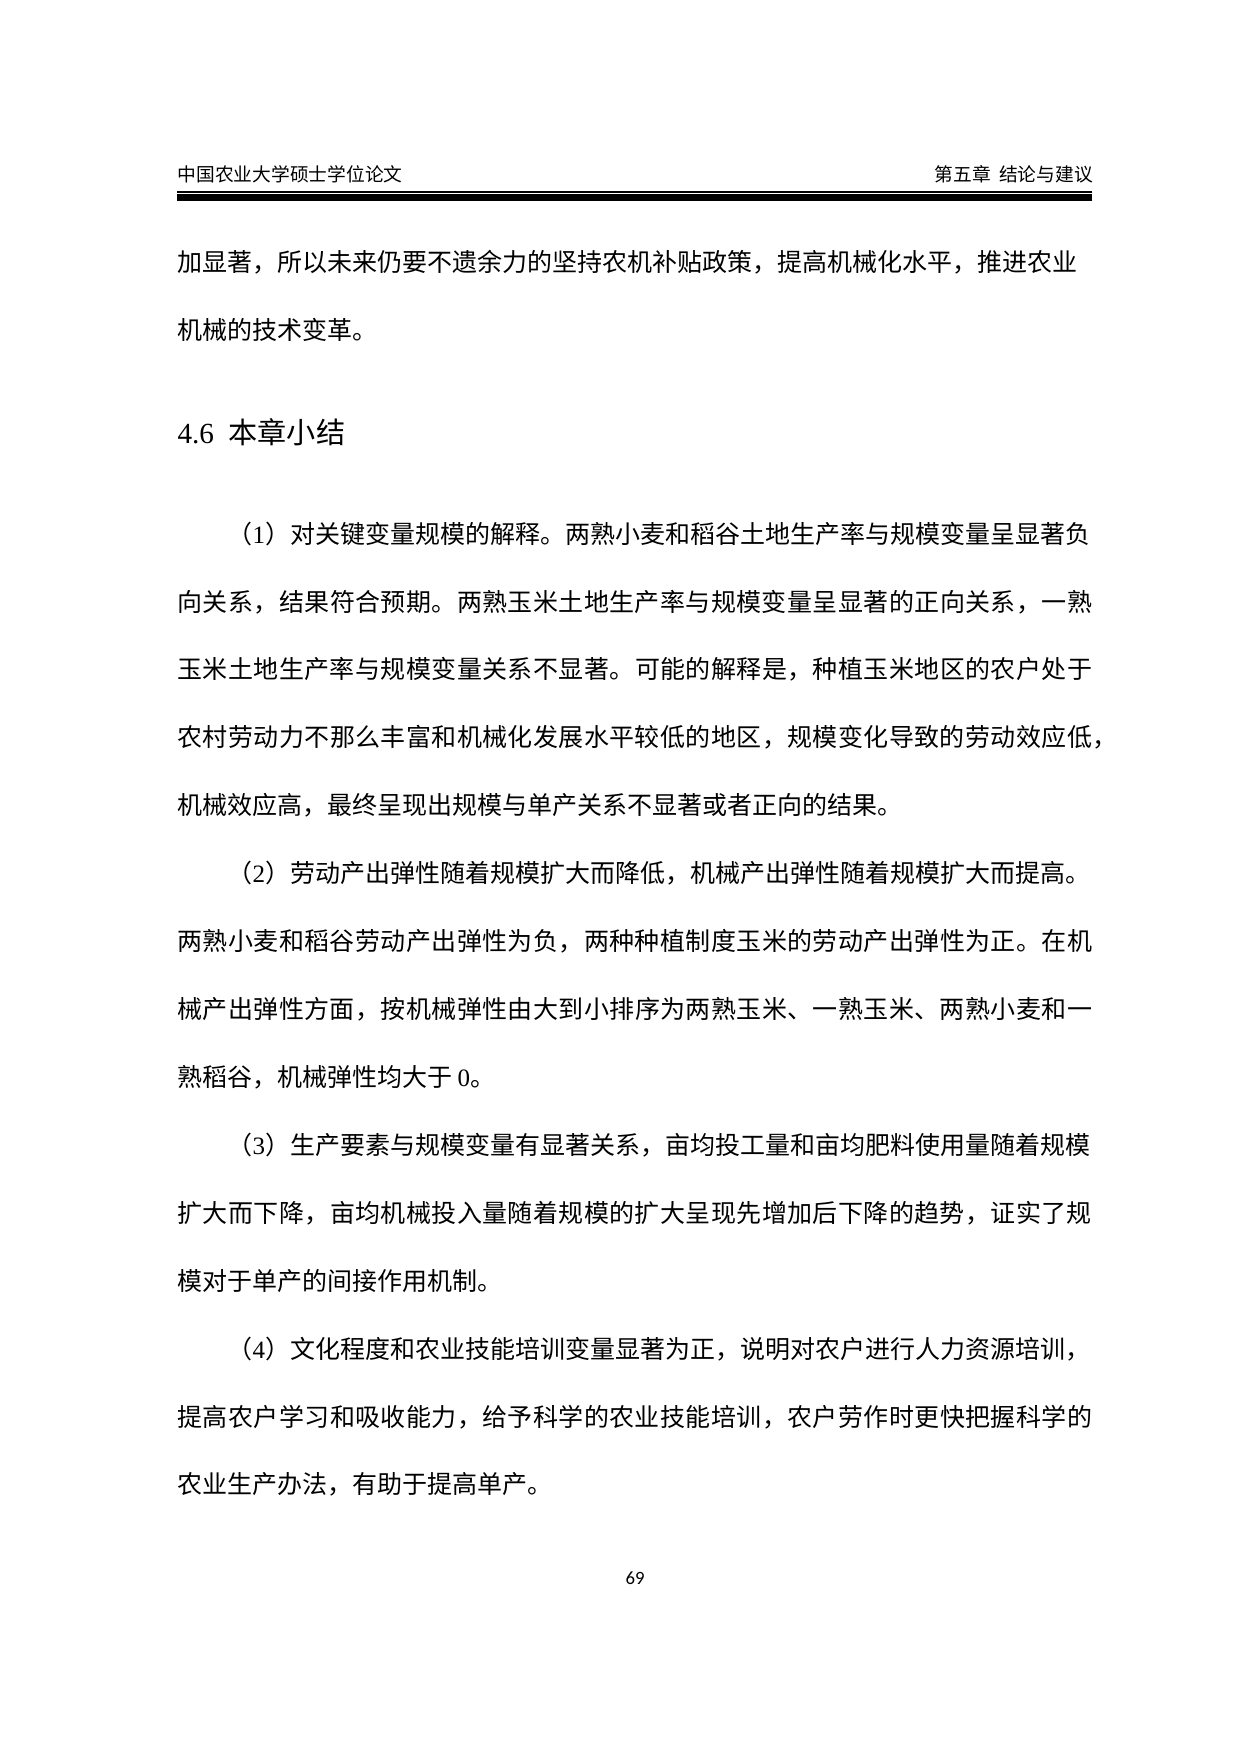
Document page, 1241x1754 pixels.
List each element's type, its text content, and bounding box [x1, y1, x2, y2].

text （3）生产要素与规模变量有显著关系，亩均投工量和亩均肥料使用量随着规模扩大而下降，亩均机械投入量随着规模的扩大呈现先增加后下降的趋势，证实了规模对于单产的间接作用机制。 [177, 1109, 1092, 1313]
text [177, 227, 1092, 362]
text （4）文化程度和农业技能培训变量显著为正，说明对农户进行人力资源培训，提高农户学习和吸收能力，给予科学的农业技能培训，农户劳作时更快把握科学的农业生产办法，有助于提高单产。 [177, 1313, 1092, 1517]
text 4.6 本章小结 [177, 396, 1092, 464]
text （2）劳动产出弹性随着规模扩大而降低，机械产出弹性随着规模扩大而提高。两熟小麦和稻谷劳动产出弹性为负，两种种植制度玉米的劳动产出弹性为正。在机械产出弹性方面，按机械弹性由大到小排序为两熟玉米、一熟玉米、两熟小麦和一熟稻谷，机械弹性均大于0。 [177, 838, 1092, 1109]
text （1）对关键变量规模的解释。两熟小麦和稻谷土地生产率与规模变量呈显著负向关系，结果符合预期。两熟玉米土地生产率与规模变量呈显著的正向关系，一熟玉米土地生产率与规模变量关系不显著。可能的解释是，种植玉米地区的农户处于农村劳动力不那么丰富和机械化发展水平较低的地区，规模变化导致的劳动效应低，机械效应高，最终呈现出规模与单产关系不显著或者正向的结果。 [177, 498, 1092, 838]
